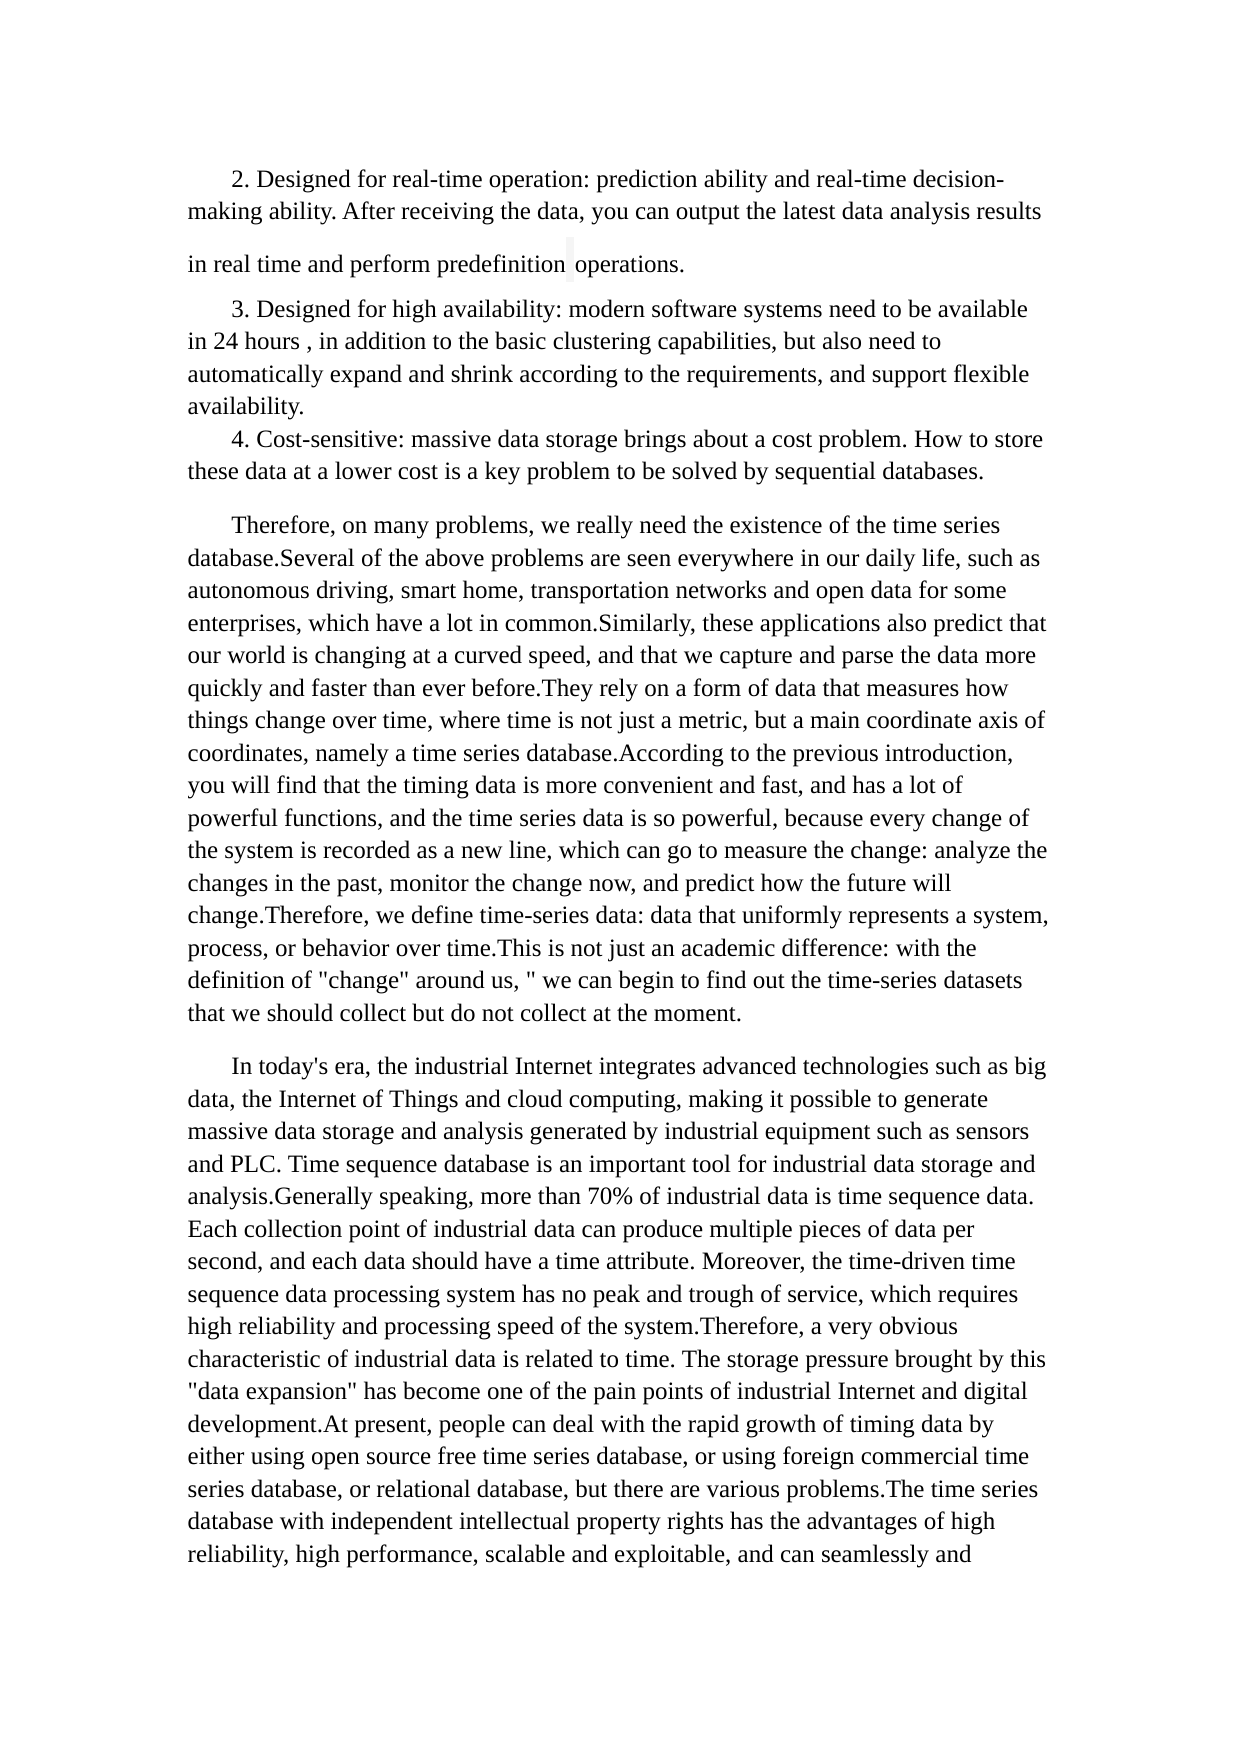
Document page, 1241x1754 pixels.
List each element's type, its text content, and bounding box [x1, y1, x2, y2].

list Designed for high availability: modern software systems need to be available in 24 hours , in addition to the basic clustering capabilities, but also need to automatically expand and shrink according to the requirements, and support flexible availability. [187, 292, 1053, 422]
text Therefore, on many problems, we really need the existence of the time series database.Several of the above problems are seen everywhere in our daily life, such as autonomous driving, smart home, transportation networks and open data for some enterprises, which have a lot in common.Similarly, these applications also predict that our world is changing at a curved speed, and that we capture and parse the data more quickly and faster than ever before.They rely on a form of data that measures how things change over time, where time is not just a metric, but a main coordinate axis of coordinates, namely a time series database.According to the previous introduction, you will find that the timing data is more convenient and fast, and has a lot of powerful functions, and the time series data is so powerful, because every change of the system is recorded as a new line, which can go to measure the change: analyze the changes in the past, monitor the change now, and predict how the future will change.Therefore, we define time-series data: data that uniformly represents a system, process, or behavior over time.This is not just an academic difference: with the definition of "change" around us, " we can begin to find out the time-series datasets that we should collect but do not collect at the moment. [187, 508, 1053, 1028]
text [187, 1049, 1053, 1569]
list Cost-sensitive: massive data storage brings about a cost problem. How to store these data at a lower cost is a key problem to be solved by sequential databases. [187, 422, 1053, 487]
list Designed for real-time operation: prediction ability and real-time decision-making ability. After receiving the data, you can output the latest data analysis results in real time and perform predefinition operations. [187, 162, 1053, 292]
